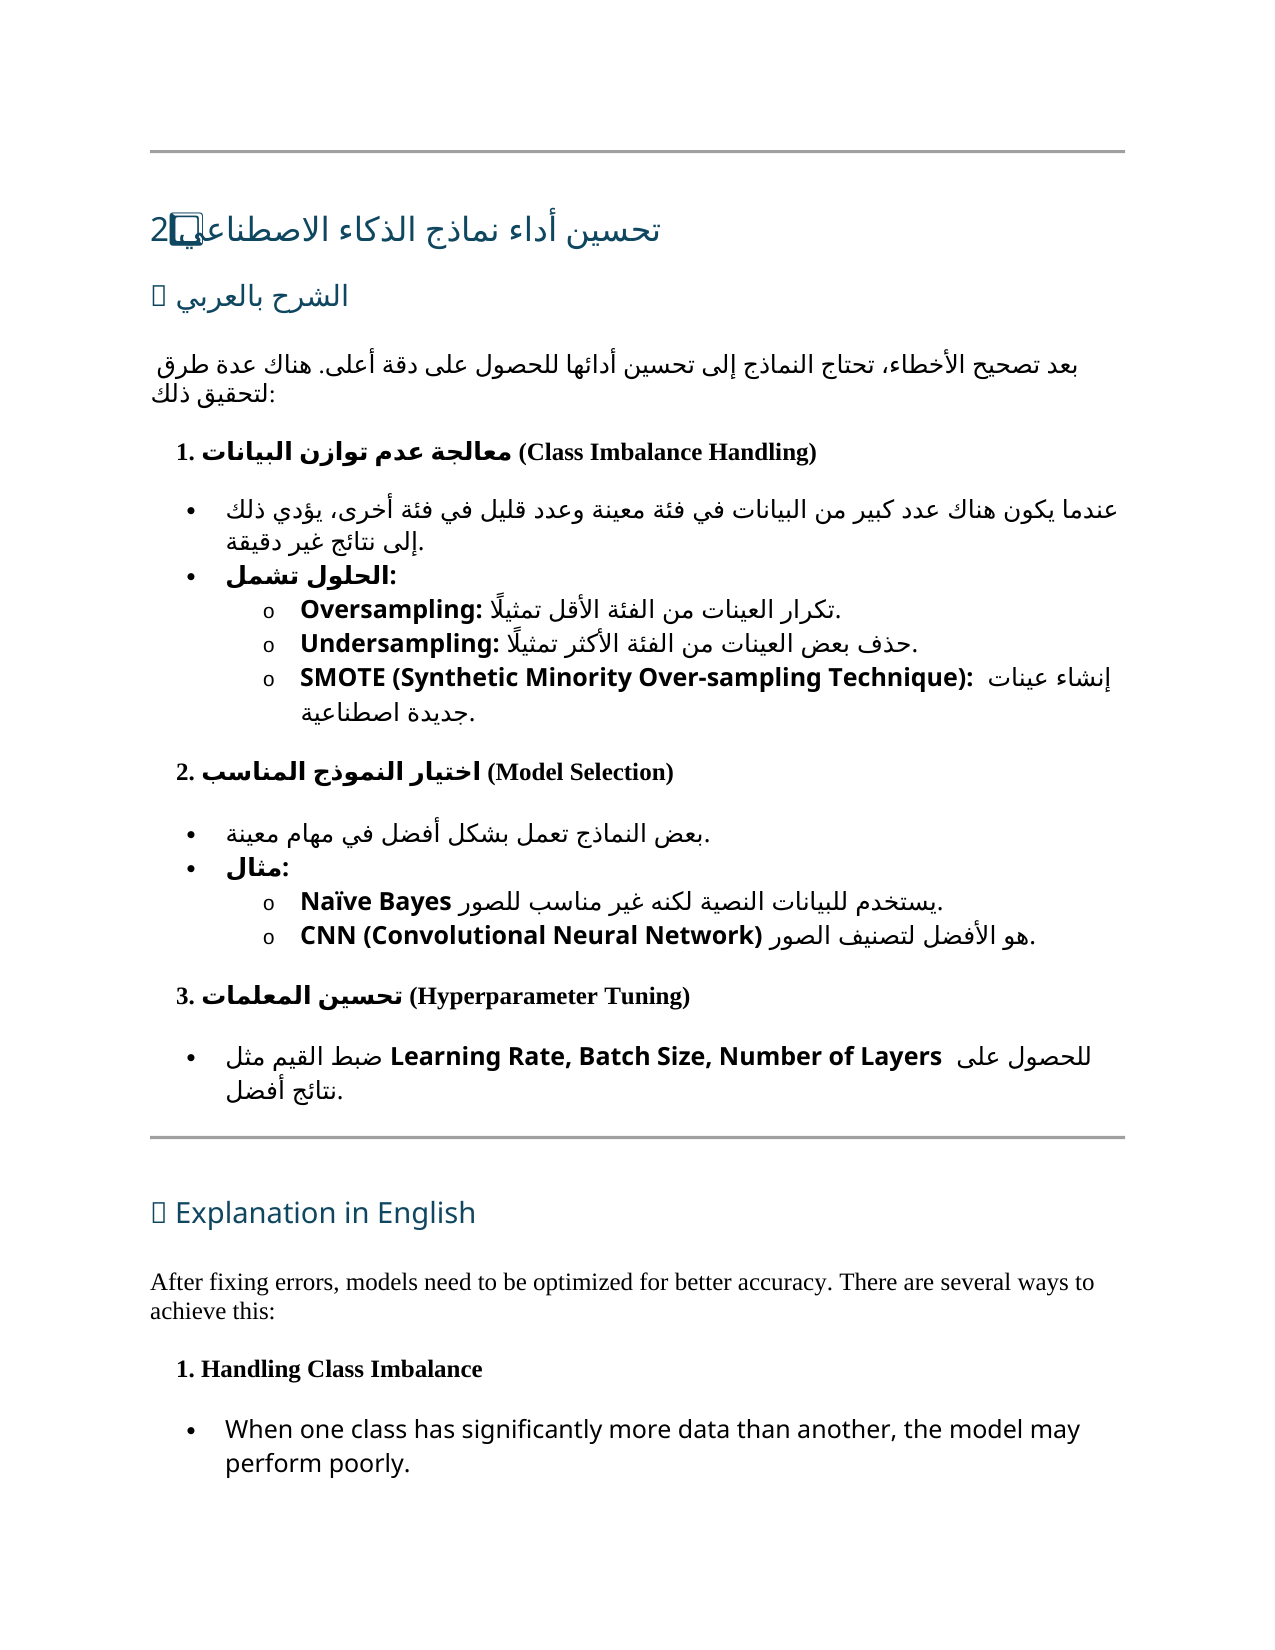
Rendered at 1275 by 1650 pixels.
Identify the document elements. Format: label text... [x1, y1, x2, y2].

list الحلول تشمل: [187, 558, 1125, 592]
list CNN (Convolutional Neural Network) هو الأفضل لتصنيف الصور. [262, 917, 1125, 952]
list When one class has significantly more data than another, the model may perform poorly. [187, 1412, 1125, 1480]
list Naïve Bayes يستخدم للبيانات النصية لكنه غير مناسب للصور. [262, 883, 1125, 917]
text بعد تصحيح الأخطاء، تحتاج النماذج إلى تحسين أدائها للحصول على دقة أعلى. هناك عدة طرق لتحقيق ذلك: [150, 351, 1125, 408]
list ضبط القيم مثل Learning Rate, Batch Size, Number of Layers للحصول على نتائج أفضل. [187, 1039, 1125, 1107]
list بعض النماذج تعمل بشكل أفضل في مهام معينة. [187, 815, 1125, 849]
text After fixing errors, models need to be optimized for better accuracy. There are several ways to achieve this: [150, 1267, 1125, 1325]
text ✅ 1. معالجة عدم توازن البيانات (Class Imbalance Handling) [150, 437, 1125, 466]
subtitle 🔷 الشرح بالعربي [150, 275, 1125, 315]
subtitle 🔷 Explanation in English [150, 1192, 1125, 1232]
text ✅ 3. تحسين المعلمات (Hyperparameter Tuning) [150, 981, 1125, 1009]
list Undersampling: حذف بعض العينات من الفئة الأكثر تمثيلًا. [262, 626, 1125, 660]
list SMOTE (Synthetic Minority Over-sampling Technique): إنشاء عينات جديدة اصطناعية. [262, 660, 1125, 728]
list عندما يكون هناك عدد كبير من البيانات في فئة معينة وعدد قليل في فئة أخرى، يؤدي ذلك إلى نتائج غير دقيقة. [187, 495, 1125, 558]
text ✅ 2. اختيار النموذج المناسب (Model Selection) [150, 757, 1125, 786]
text ✅ 1. Handling Class Imbalance [150, 1354, 1125, 1383]
subtitle 2️⃣ تحسين أداء نماذج الذكاء الاصطناعي [150, 206, 1125, 252]
list Oversampling: تكرار العينات من الفئة الأقل تمثيلًا. [262, 592, 1125, 626]
list مثال: [187, 849, 1125, 883]
